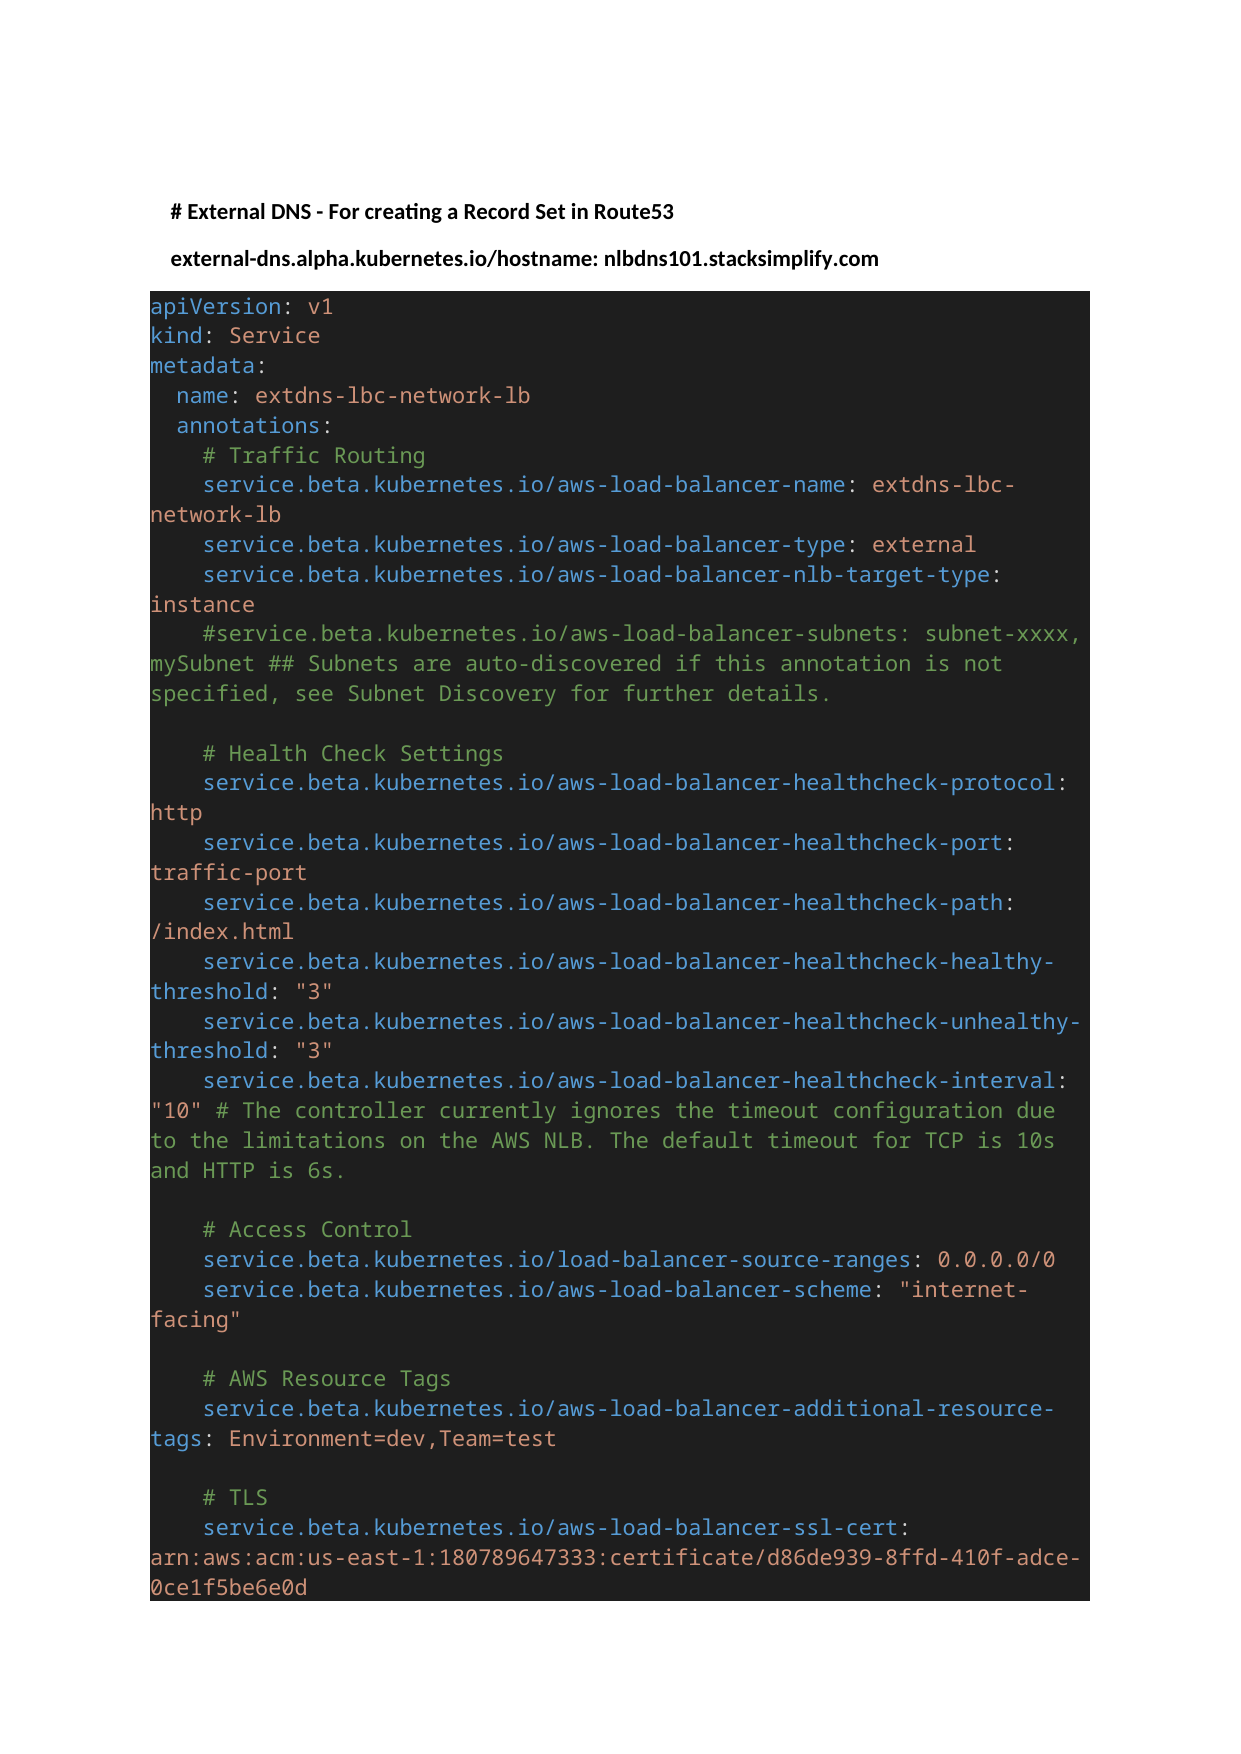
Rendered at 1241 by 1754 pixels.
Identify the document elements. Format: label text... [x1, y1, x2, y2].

text service.beta.kubernetes.io/aws-load-balancer-name: extdns-lbc-network-lb [150, 469, 1090, 529]
text # TLS [150, 1482, 1090, 1512]
text service.beta.kubernetes.io/aws-load-balancer-additional-resource-tags: Environment=dev,Team=test [150, 1393, 1090, 1452]
text service.beta.kubernetes.io/load-balancer-source-ranges: 0.0.0.0/0 [150, 1244, 1090, 1274]
text # External DNS - For creating a Record Set in Route53 [150, 197, 1090, 225]
text name: extdns-lbc-network-lb [150, 380, 1090, 410]
text service.beta.kubernetes.io/aws-load-balancer-nlb-target-type: instance [150, 559, 1090, 618]
text external-dns.alpha.kubernetes.io/hostname: nlbdns101.stacksimplify.com [150, 244, 1090, 272]
text service.beta.kubernetes.io/aws-load-balancer-scheme: "internet-facing" [150, 1274, 1090, 1333]
text service.beta.kubernetes.io/aws-load-balancer-healthcheck-healthy-threshold: "3" [150, 946, 1090, 1006]
text apiVersion: v1 [150, 291, 1090, 320]
text service.beta.kubernetes.io/aws-load-balancer-healthcheck-interval: "10" # The controller currently ignores the timeout configuration due to the limitations on the AWS NLB. The default timeout for TCP is 10s and HTTP is 6s. [150, 1065, 1090, 1184]
text annotations: [150, 410, 1090, 439]
text # Health Check Settings [150, 737, 1090, 767]
text # Traffic Routing [150, 439, 1090, 469]
text service.beta.kubernetes.io/aws-load-balancer-type: external [150, 529, 1090, 559]
text service.beta.kubernetes.io/aws-load-balancer-ssl-cert: arn:aws:acm:us-east-1:180789647333:certificate/d86de939-8ffd-410f-adce-0ce1f5be6e0d [150, 1512, 1090, 1601]
text service.beta.kubernetes.io/aws-load-balancer-healthcheck-unhealthy-threshold: "3" [150, 1006, 1090, 1065]
text #service.beta.kubernetes.io/aws-load-balancer-subnets: subnet-xxxx, mySubnet ## Subnets are auto-discovered if this annotation is not specified, see Subnet Discovery for further details. [150, 618, 1090, 708]
text service.beta.kubernetes.io/aws-load-balancer-healthcheck-port: traffic-port [150, 827, 1090, 886]
text # Access Control [150, 1214, 1090, 1244]
text kind: Service [150, 320, 1090, 350]
text service.beta.kubernetes.io/aws-load-balancer-healthcheck-path: /index.html [150, 886, 1090, 946]
text metadata: [150, 350, 1090, 380]
text service.beta.kubernetes.io/aws-load-balancer-healthcheck-protocol: http [150, 767, 1090, 827]
text # AWS Resource Tags [150, 1363, 1090, 1393]
